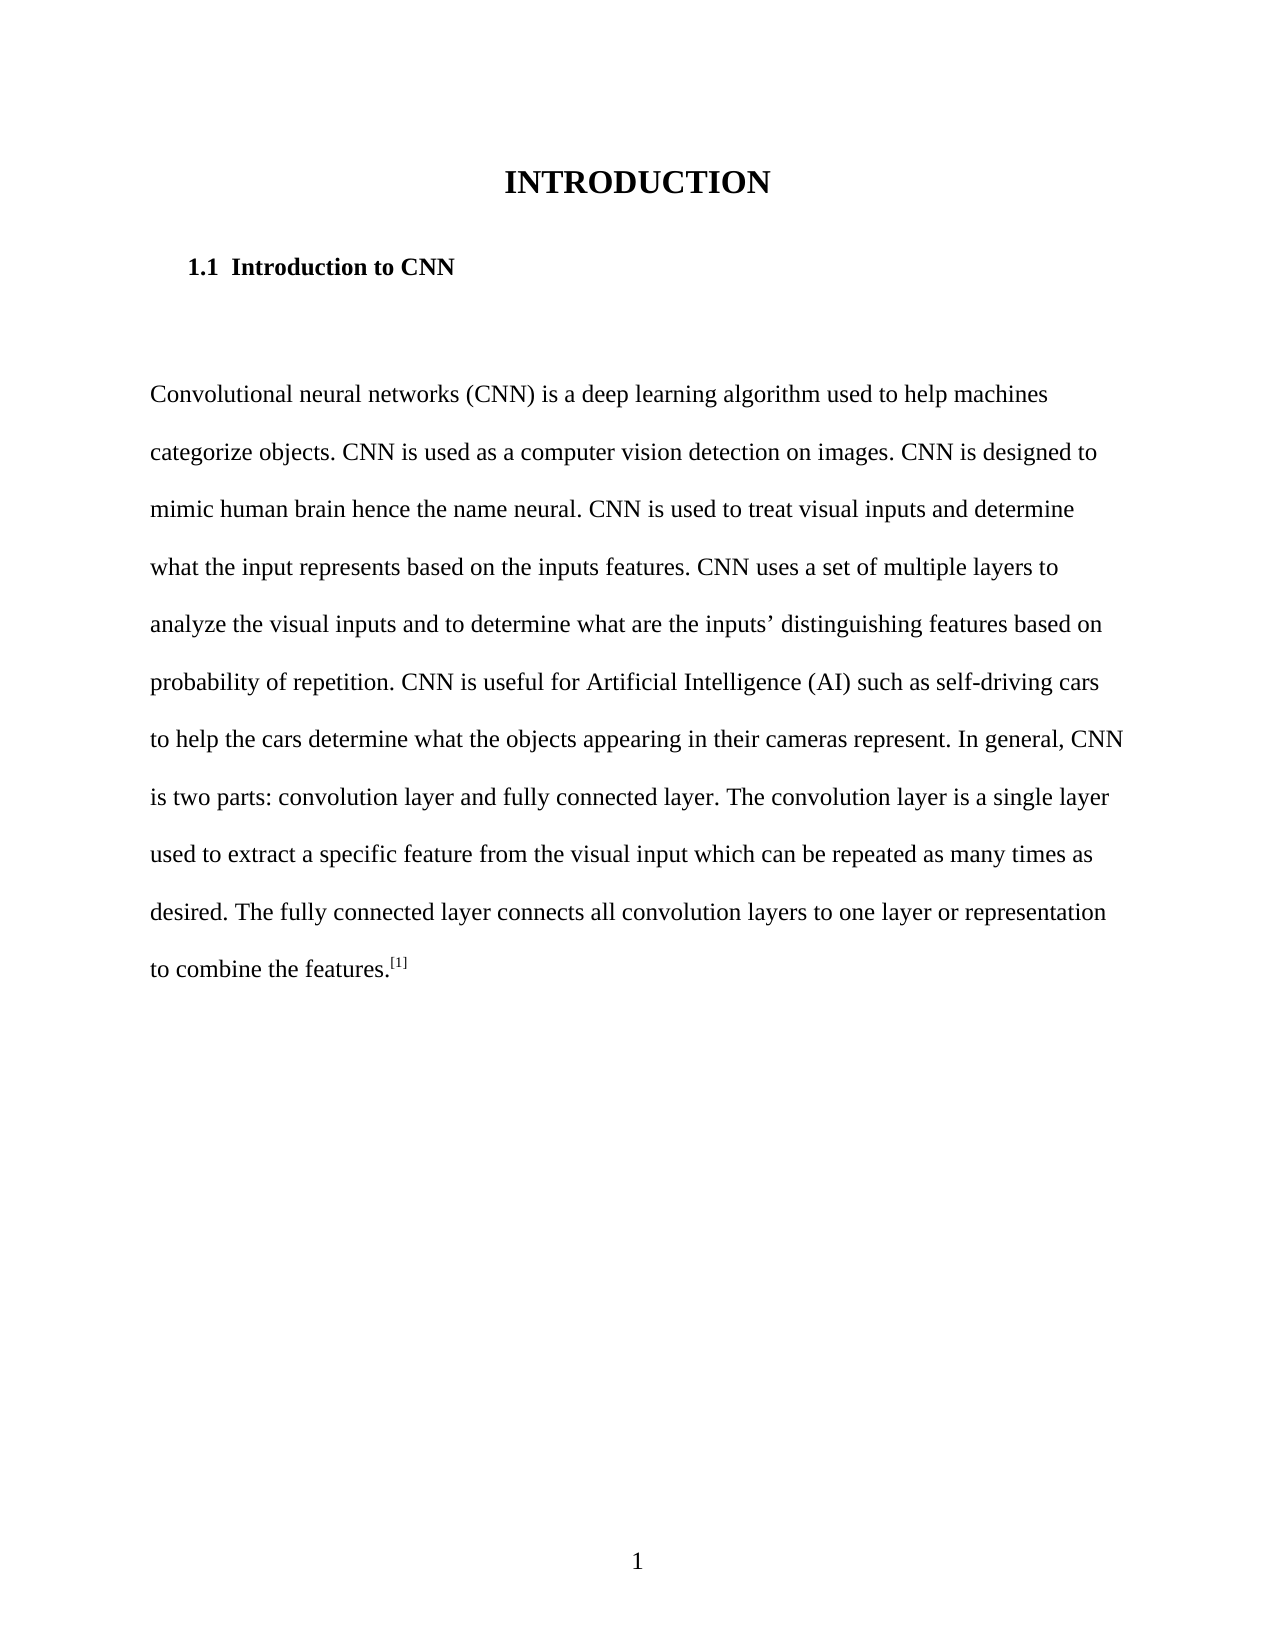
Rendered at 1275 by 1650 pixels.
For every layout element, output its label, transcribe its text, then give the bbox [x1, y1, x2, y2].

subtitle Introduction to CNN [187, 252, 1125, 280]
text Convolutional neural networks (CNN) is a deep learning algorithm used to help machines categorize objects. CNN is used as a computer vision detection on images. CNN is designed to mimic human brain hence the name neural. CNN is used to treat visual inputs and determine what the input represents based on the inputs features. CNN uses a set of multiple layers to analyze the visual inputs and to determine what are the inputs’ distinguishing features based on probability of repetition. CNN is useful for Artificial Intelligence (AI) such as self-driving cars to help the cars determine what the objects appearing in their cameras represent. In general, CNN is two parts: convolution layer and fully connected layer. The convolution layer is a single layer used to extract a specific feature from the visual input which can be repeated as many times as desired. The fully connected layer connects all convolution layers to one layer or representation to combine the features.[1] [150, 379, 1125, 983]
subtitle Introduction [150, 162, 1125, 201]
